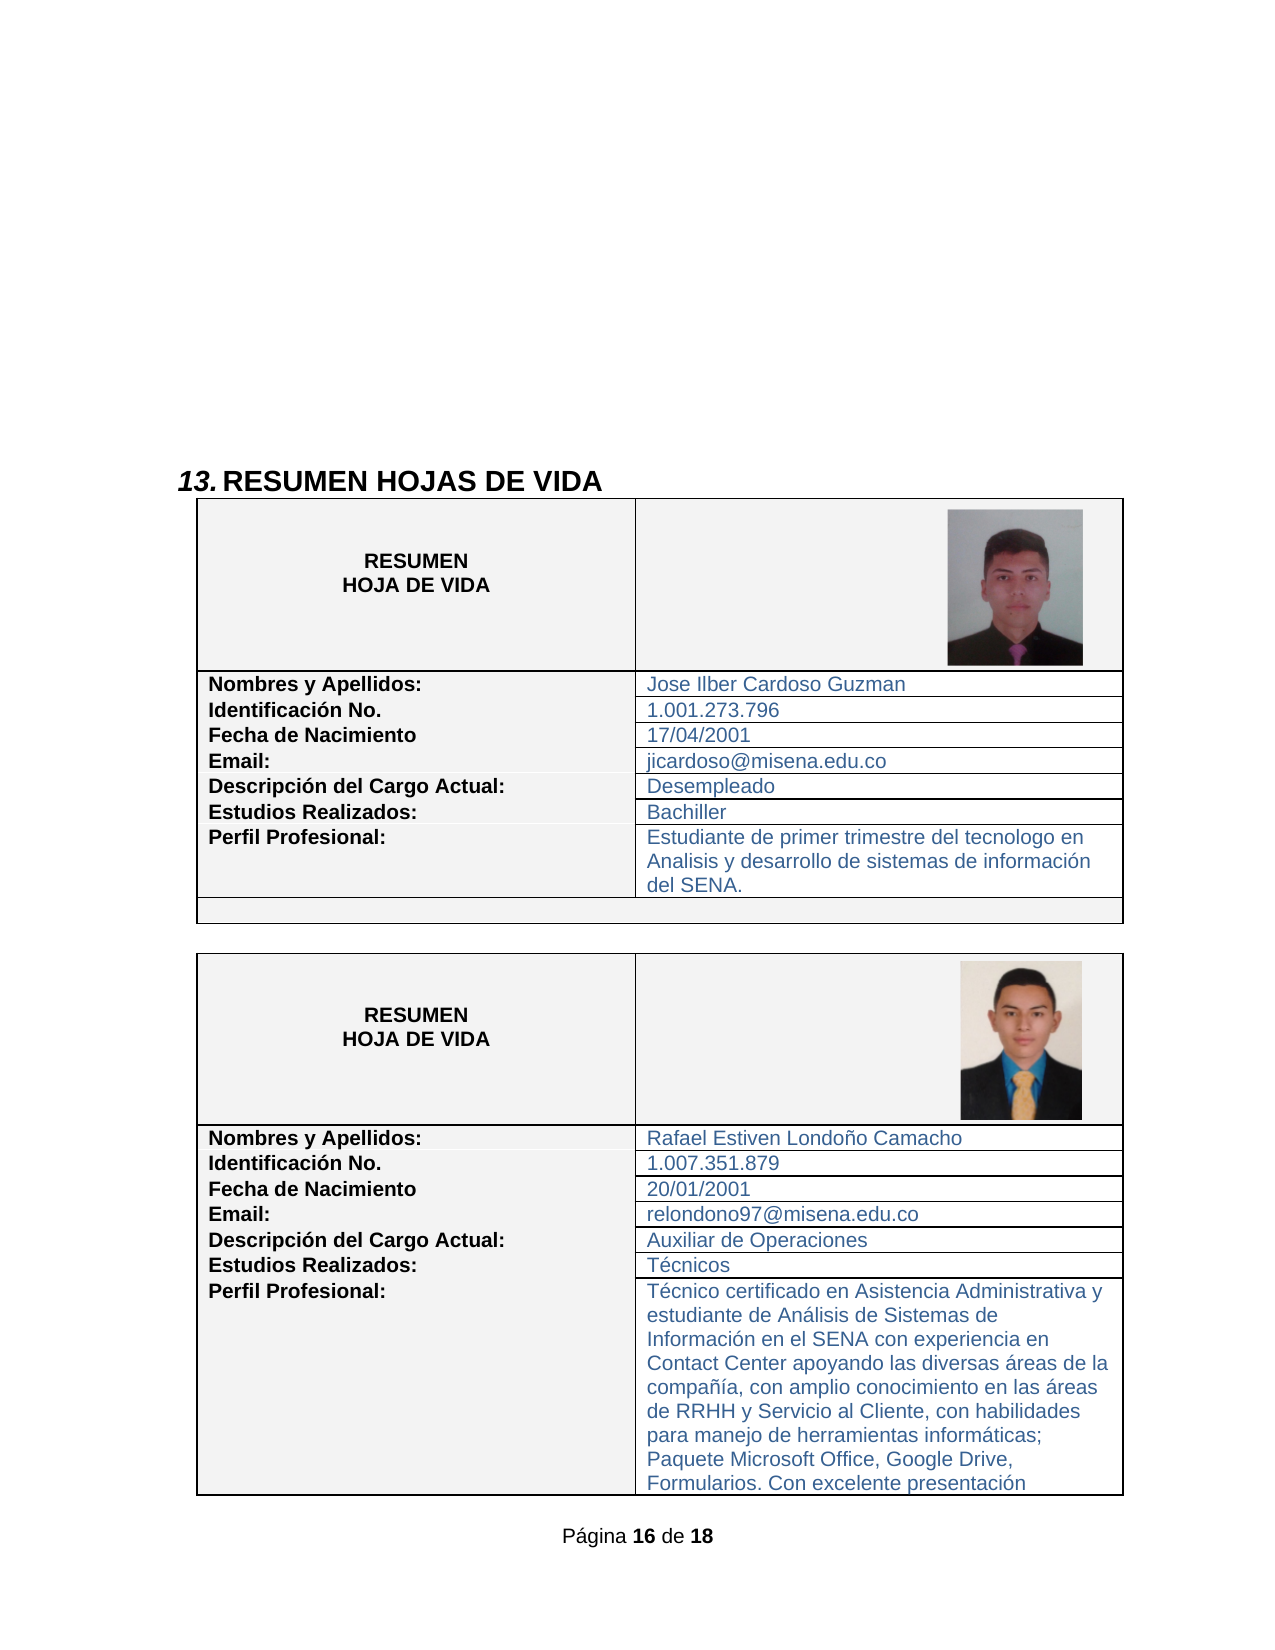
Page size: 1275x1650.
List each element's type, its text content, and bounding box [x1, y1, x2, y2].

table_cell Descripción del Cargo Actual: [198, 773, 635, 798]
table_cell Identificación No. [198, 696, 635, 721]
table_cell Auxiliar de Operaciones [636, 1228, 1122, 1252]
picture [960, 961, 1082, 1120]
table_cell Estudiante de primer trimestre del tecnologo en Analisis y desarrollo de sistemas de información del SENA. [636, 825, 1122, 897]
table_cell Email: [198, 747, 635, 772]
table_cell Descripción del Cargo Actual: [198, 1226, 635, 1252]
picture [948, 510, 1083, 666]
table_cell relondono97@misena.edu.co [636, 1202, 1122, 1226]
table_header RESUMEN HOJA DE VIDA [198, 499, 635, 670]
table_cell 17/04/2001 [636, 723, 1122, 747]
table_cell 1.007.351.879 [636, 1151, 1122, 1175]
table_cell Bachiller [636, 800, 1122, 823]
table_cell Rafael Estiven Londoño Camacho [636, 1126, 1122, 1149]
table_cell jicardoso@misena.edu.co [636, 748, 1122, 772]
table_header [636, 499, 1122, 670]
subtitle RESUMEN HOJAS DE VIDA [177, 464, 1098, 497]
table_cell Fecha de Nacimiento [198, 721, 635, 747]
table_cell 20/01/2001 [636, 1177, 1122, 1201]
table_cell Nombres y Apellidos: [198, 1126, 635, 1149]
table_header [636, 954, 1122, 1124]
table_cell Estudios Realizados: [198, 1252, 635, 1277]
table_cell Identificación No. [198, 1150, 635, 1175]
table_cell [636, 1279, 1122, 1494]
table_cell Técnicos [636, 1253, 1122, 1277]
table_cell Email: [198, 1201, 635, 1226]
table_cell Nombres y Apellidos: [198, 672, 635, 696]
table_cell Jose Ilber Cardoso Guzman [636, 672, 1122, 696]
table_cell Perfil Profesional: [198, 1277, 635, 1494]
table_cell Fecha de Nacimiento [198, 1175, 635, 1201]
table_header RESUMEN HOJA DE VIDA [198, 954, 635, 1124]
table_cell [198, 898, 1122, 922]
table_cell 1.001.273.796 [636, 697, 1122, 721]
table_cell Perfil Profesional: [198, 824, 635, 897]
table_cell Desempleado [636, 774, 1122, 798]
table_cell Estudios Realizados: [198, 798, 635, 823]
